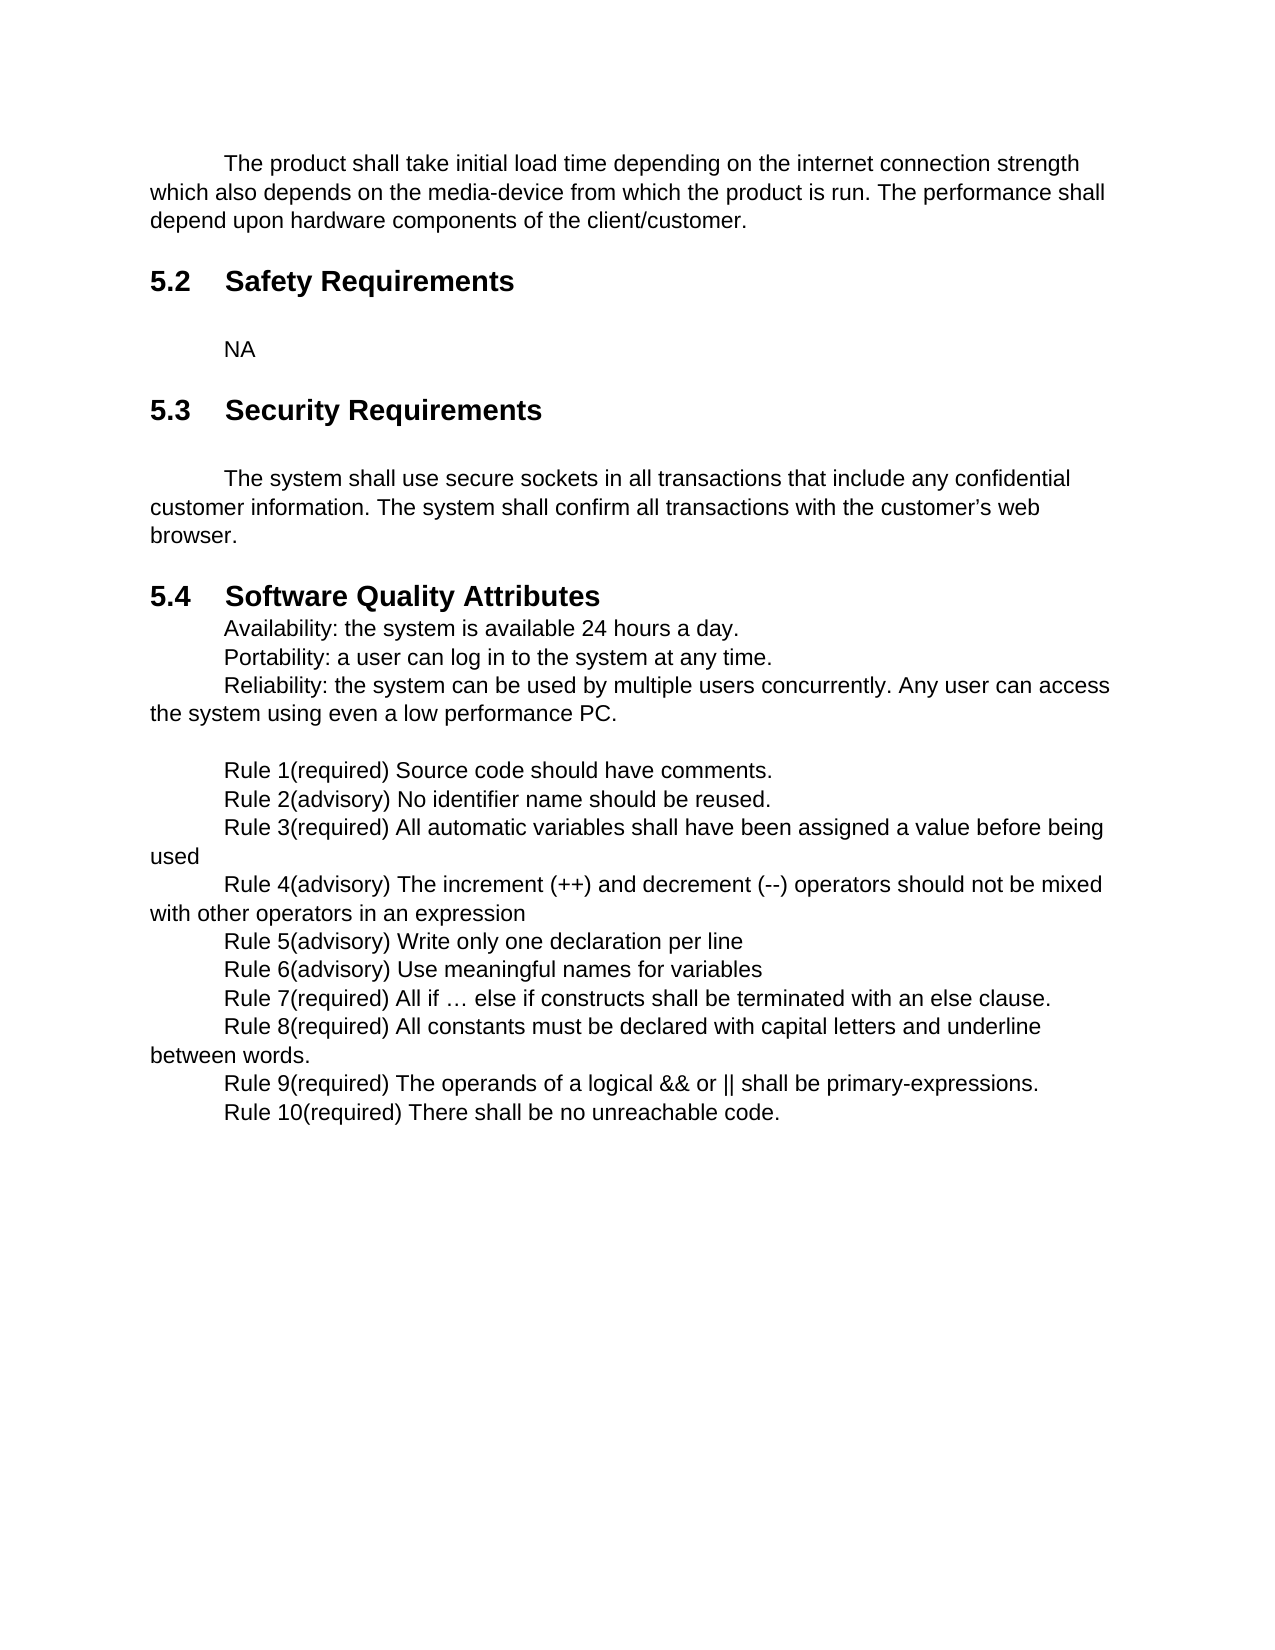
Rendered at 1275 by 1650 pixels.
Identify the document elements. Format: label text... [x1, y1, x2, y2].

text 5.4 Software Quality Attributes [150, 579, 1125, 612]
text Rule 1(required) Source code should have comments. [150, 757, 1125, 784]
text Portability: a user can log in to the system at any time. [150, 643, 1125, 670]
text Rule 10(required) There shall be no unreachable code. [150, 1098, 1125, 1125]
text Rule 6(advisory) Use meaningful names for variables [150, 956, 1125, 983]
text The product shall take initial load time depending on the internet connection strength which also depends on the media-device from which the product is run. The performance shall depend upon hardware components of the client/customer. [150, 150, 1125, 233]
text Rule 3(required) All automatic variables shall have been assigned a value before being used [150, 814, 1125, 869]
text Rule 2(advisory) No identifier name should be reused. [150, 786, 1125, 812]
text Rule 9(required) The operands of a logical && or || shall be primary-expressions. [150, 1070, 1125, 1096]
text 5.2 Safety Requirements [150, 264, 1125, 297]
text Rule 8(required) All constants must be declared with capital letters and underline between words. [150, 1013, 1125, 1068]
text Rule 4(advisory) The increment (++) and decrement (--) operators should not be mixed with other operators in an expression [150, 871, 1125, 926]
text The system shall use secure sockets in all transactions that include any confidential customer information. The system shall confirm all transactions with the customer’s web browser. [150, 465, 1125, 548]
text NA [150, 336, 1125, 362]
text Reliability: the system can be used by multiple users concurrently. Any user can access the system using even a low performance PC. [150, 672, 1125, 727]
text 5.3 Security Requirements [150, 393, 1125, 426]
text Availability: the system is available 24 hours a day. [150, 615, 1125, 641]
text Rule 5(advisory) Write only one declaration per line [150, 928, 1125, 954]
text Rule 7(required) All if … else if constructs shall be terminated with an else clause. [150, 985, 1125, 1011]
